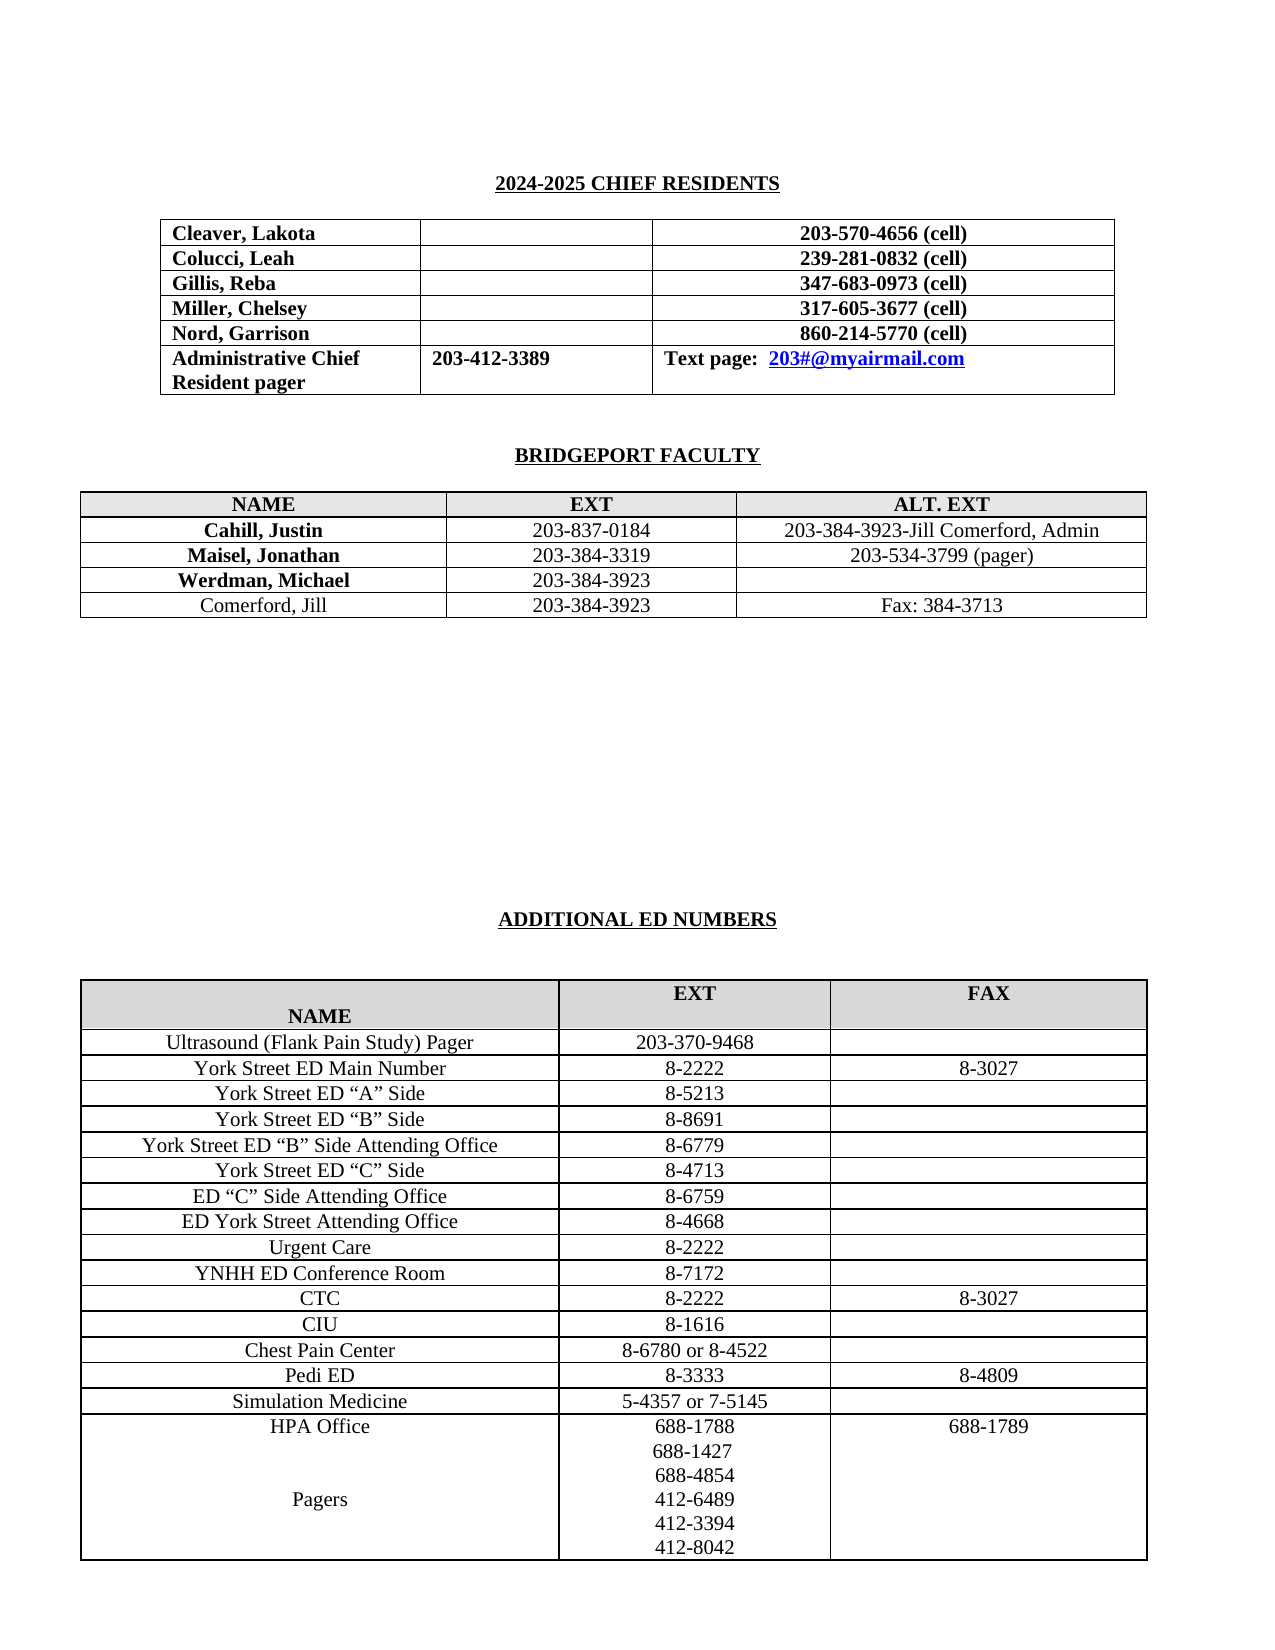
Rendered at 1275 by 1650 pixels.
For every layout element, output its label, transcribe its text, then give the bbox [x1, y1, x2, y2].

table_cell York Street ED “B” Side [82, 1107, 558, 1131]
table_cell 688-1788 688-1427 688-4854 412-6489 412-3394 412-8042 [560, 1415, 830, 1559]
table_cell 860-214-5770 (cell) [653, 321, 1114, 345]
table_cell 8-8691 [560, 1107, 830, 1131]
table_cell [831, 1081, 1146, 1105]
table_cell 8-5213 [560, 1081, 830, 1105]
table_cell ED York Street Attending Office [82, 1210, 558, 1233]
table_cell CIU [82, 1312, 558, 1336]
table_cell 203-534-3799 (pager) [737, 543, 1146, 567]
table_header ALT. EXT [737, 493, 1146, 516]
table_cell 203-837-0184 [447, 518, 736, 542]
table_cell 347-683-0973 (cell) [653, 271, 1114, 295]
table_cell 8-1616 [560, 1312, 830, 1336]
table_cell York Street ED “B” Side Attending Office [82, 1133, 558, 1157]
table_cell 8-3333 [560, 1363, 830, 1387]
table_header [421, 220, 652, 244]
table_cell 8-3027 [831, 1056, 1146, 1080]
table_cell Colucci, Leah [161, 246, 420, 269]
table_cell 5-4357 or 7-5145 [560, 1389, 830, 1413]
table_cell [831, 1235, 1146, 1259]
table_cell [831, 1030, 1146, 1054]
table_cell 8-3027 [831, 1286, 1146, 1310]
table_cell [831, 1107, 1146, 1131]
table_cell 8-2222 [560, 1286, 830, 1310]
table_cell [831, 1389, 1146, 1413]
table_cell CTC [82, 1286, 558, 1310]
table_cell Nord, Garrison [161, 321, 420, 345]
table_cell 8-4713 [560, 1158, 830, 1182]
table_cell Urgent Care [82, 1235, 558, 1259]
text 2024-2025 CHIEF RESIDENTS [125, 171, 1150, 195]
table_cell Miller, Chelsey [161, 296, 420, 320]
table_header Cleaver, Lakota [161, 220, 420, 244]
table_cell ED “C” Side Attending Office [82, 1184, 558, 1208]
table_cell Simulation Medicine [82, 1389, 558, 1413]
table_cell 203-384-3923 [447, 568, 736, 592]
table_cell Comerford, Jill [81, 593, 446, 617]
table_cell 8-4668 [560, 1210, 830, 1233]
table_cell Chest Pain Center [82, 1338, 558, 1362]
table_cell 8-7172 [560, 1261, 830, 1285]
table_cell [831, 1210, 1146, 1233]
table_cell [831, 1338, 1146, 1362]
table_cell Text page: 203#@myairmail.com [653, 346, 1114, 394]
table_cell York Street ED “A” Side [82, 1081, 558, 1105]
table_header EXT [560, 981, 830, 1028]
table_cell 8-6759 [560, 1184, 830, 1208]
table_header NAME [81, 493, 446, 516]
table_cell 203-370-9468 [560, 1030, 830, 1054]
table_cell [421, 296, 652, 320]
table_cell 8-4809 [831, 1363, 1146, 1387]
table_cell [831, 1312, 1146, 1336]
table_cell 239-281-0832 (cell) [653, 246, 1114, 269]
table_cell Maisel, Jonathan [81, 543, 446, 567]
table_header 203-570-4656 (cell) [653, 220, 1114, 244]
table_cell York Street ED “C” Side [82, 1158, 558, 1182]
table_header FAX [831, 981, 1146, 1028]
table_cell [831, 1133, 1146, 1157]
table_cell [421, 246, 652, 269]
table_cell Pedi ED [82, 1363, 558, 1387]
table_cell Administrative Chief Resident pager [161, 346, 420, 394]
table_cell Gillis, Reba [161, 271, 420, 295]
table_header NAME [82, 981, 558, 1028]
table_cell 688-1789 [831, 1415, 1146, 1559]
table_cell [831, 1184, 1146, 1208]
table_cell [421, 321, 652, 345]
table_cell [831, 1261, 1146, 1285]
table_cell 8-2222 [560, 1056, 830, 1080]
table_cell 203-412-3389 [421, 346, 652, 394]
table_cell [831, 1158, 1146, 1182]
table_cell HPA Office Pagers [82, 1415, 558, 1559]
table_cell [421, 271, 652, 295]
text ADDITIONAL ED NUMBERS [125, 907, 1150, 931]
table_cell York Street ED Main Number [82, 1056, 558, 1080]
table_cell Ultrasound (Flank Pain Study) Pager [82, 1030, 558, 1054]
table_cell Fax: 384-3713 [737, 593, 1146, 617]
table_cell 8-6779 [560, 1133, 830, 1157]
table_cell Werdman, Michael [81, 568, 446, 592]
text BRIDGEPORT FACULTY [125, 443, 1150, 467]
table_cell Cahill, Justin [81, 518, 446, 542]
table_cell YNHH ED Conference Room [82, 1261, 558, 1285]
table_cell [737, 568, 1146, 592]
table_cell 203-384-3923 [447, 593, 736, 617]
table_cell 8-6780 or 8-4522 [560, 1338, 830, 1362]
table_cell 203-384-3319 [447, 543, 736, 567]
table_header EXT [447, 493, 736, 516]
table_cell 8-2222 [560, 1235, 830, 1259]
table_cell 317-605-3677 (cell) [653, 296, 1114, 320]
table_cell 203-384-3923-Jill Comerford, Admin [737, 518, 1146, 542]
